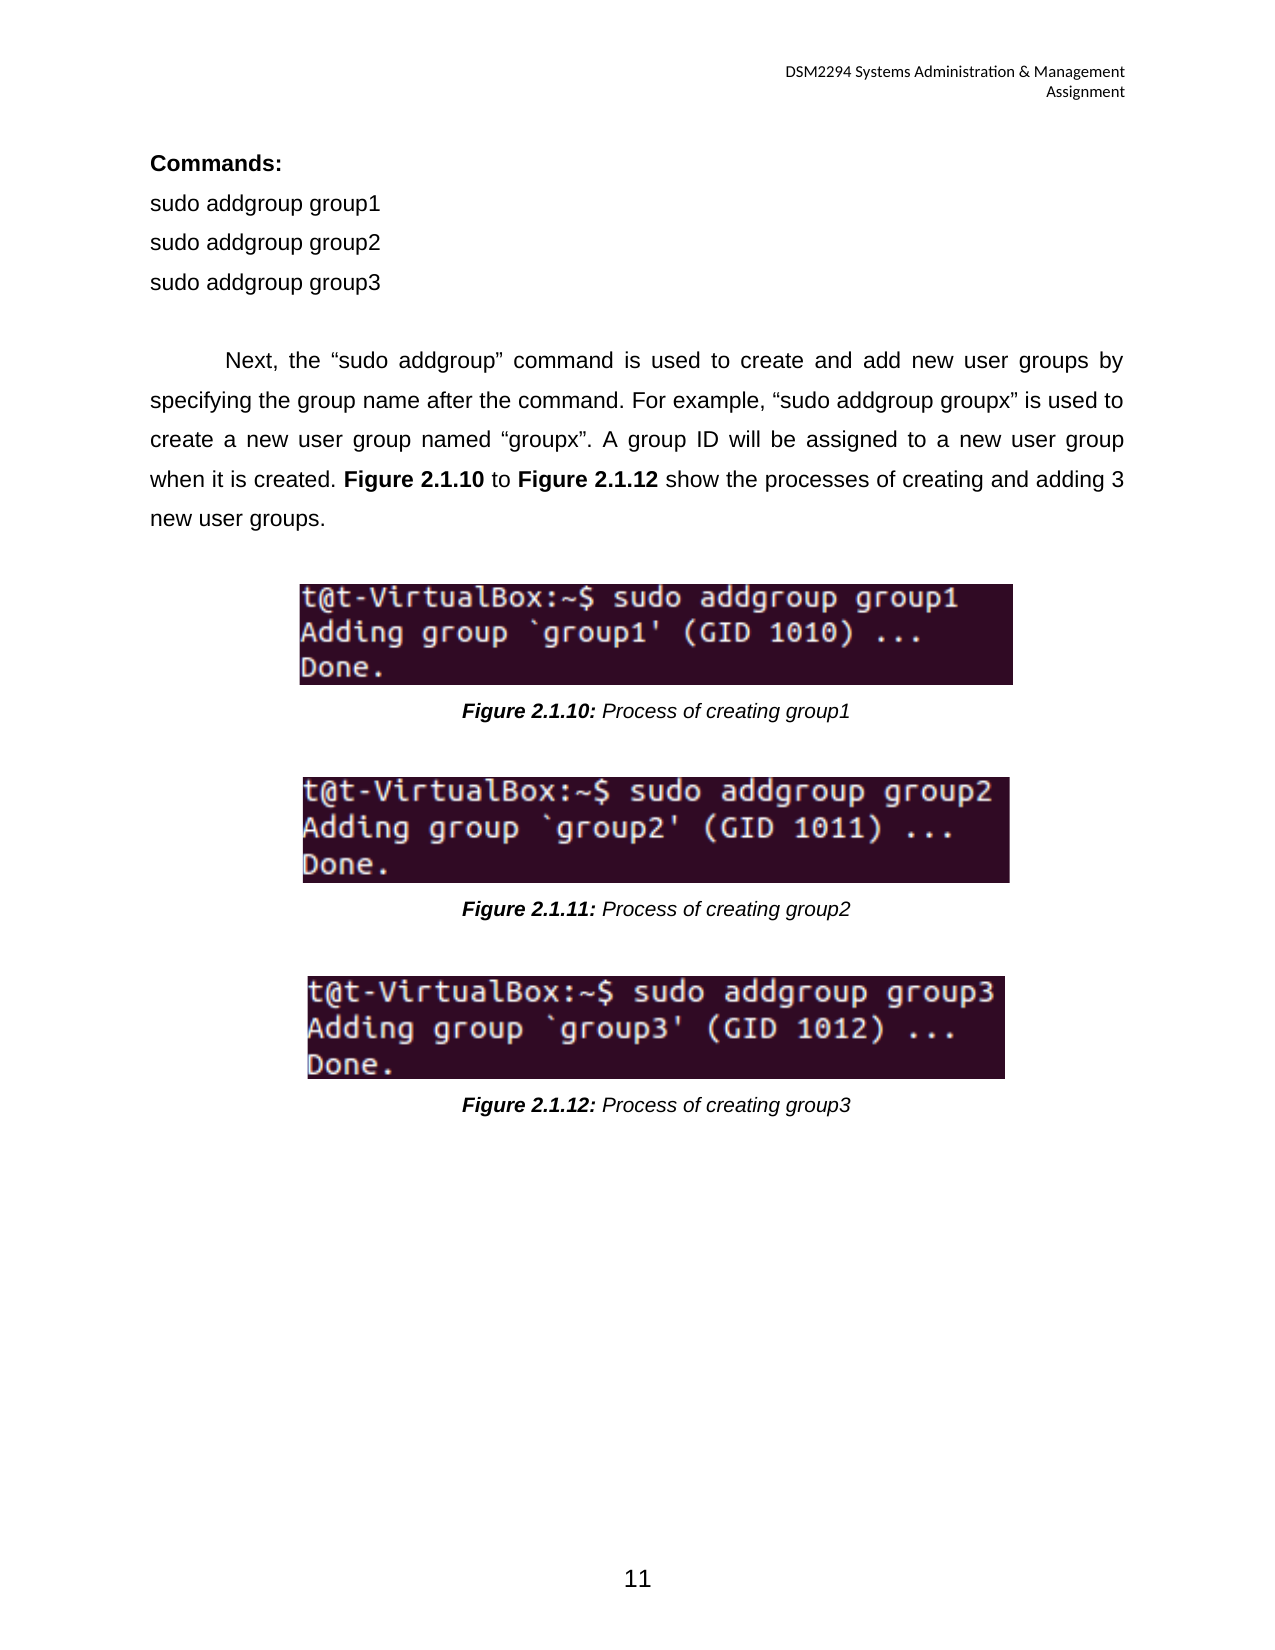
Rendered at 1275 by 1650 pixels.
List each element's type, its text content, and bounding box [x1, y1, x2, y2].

text sudo addgroup group2 [150, 229, 1125, 255]
picture [307, 976, 1005, 1079]
picture [302, 777, 1010, 883]
text Figure 2.1.11: Process of creating group2 [187, 897, 1125, 921]
text Figure 2.1.12: Process of creating group3 [187, 1093, 1125, 1117]
text sudo addgroup group1 [150, 189, 1125, 216]
text sudo addgroup group3 [150, 268, 1125, 295]
text Figure 2.1.10: Process of creating group1 [187, 699, 1125, 723]
text Next, the “sudo addgroup” command is used to create and add new user groups by specifying the group name after the command. For example, “sudo addgroup groupx” is used to create a new user group named “groupx”. A group ID will be assigned to a new user group when it is created. Figure 2.1.10 to Figure 2.1.12 show the processes of creating and adding 3 new user groups. [150, 347, 1125, 532]
picture [299, 584, 1013, 685]
text Commands: [150, 150, 1125, 176]
